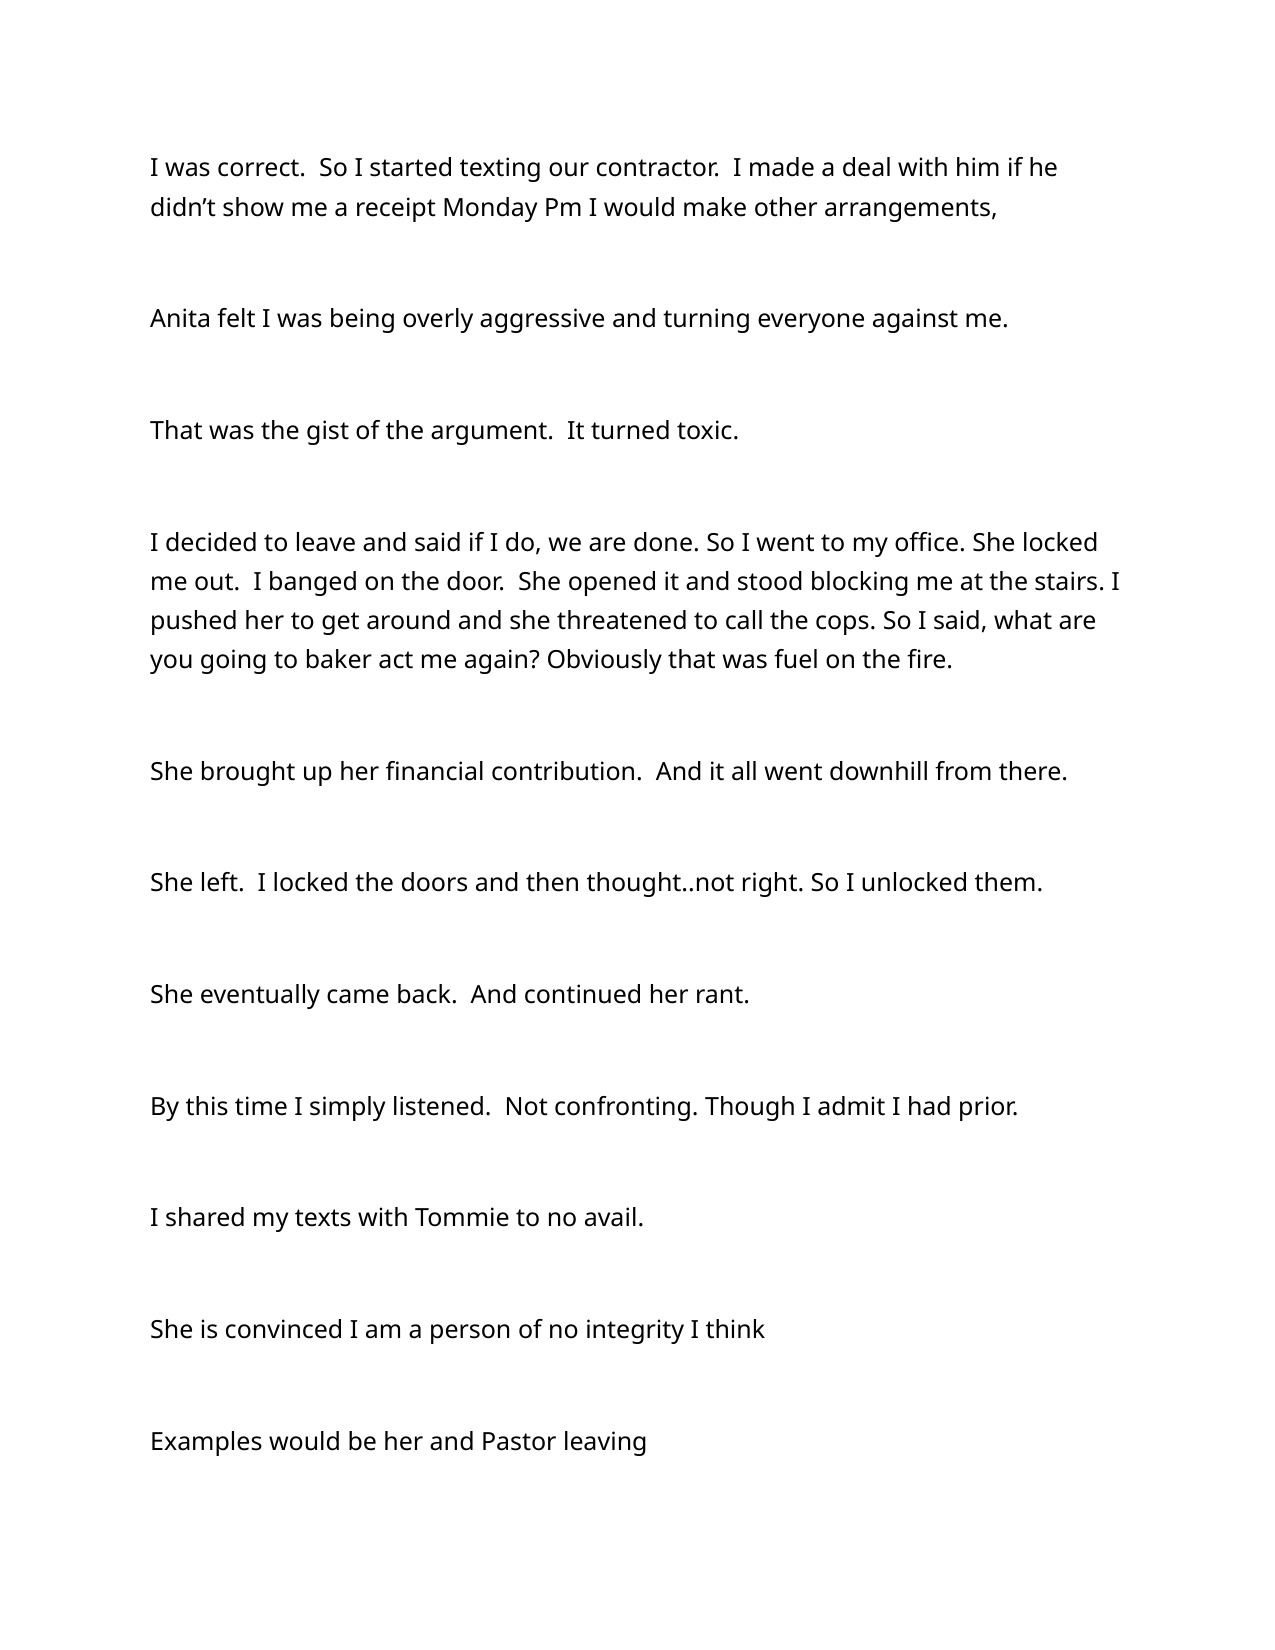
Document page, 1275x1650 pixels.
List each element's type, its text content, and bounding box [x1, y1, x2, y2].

text I decided to leave and said if I do, we are done. So I went to my office. She locked me out. I banged on the door. She opened it and stood blocking me at the stairs. I pushed her to get around and she threatened to call the cops. So I said, what are you going to baker act me again? Obviously that was fuel on the fire. [150, 524, 1125, 676]
text She eventually came back. And continued her rant. [150, 977, 1125, 1011]
text Anita felt I was being overly aggressive and turning everyone against me. [150, 301, 1125, 335]
text That was the gist of the argument. It turned toxic. [150, 412, 1125, 447]
text I was correct. So I started texting our contractor. I made a deal with him if he didn’t show me a receipt Monday Pm I would make other arrangements, [150, 150, 1125, 223]
text She is convinced I am a person of no integrity I think [150, 1312, 1125, 1346]
text Examples would be her and Pastor leaving [150, 1423, 1125, 1457]
text I shared my texts with Tommie to no avail. [150, 1200, 1125, 1234]
text She brought up her financial contribution. And it all went downhill from there. [150, 753, 1125, 787]
text By this time I simply listened. Not confronting. Though I admit I had prior. [150, 1088, 1125, 1122]
text She left. I locked the doors and then thought..not right. So I unlocked them. [150, 865, 1125, 899]
